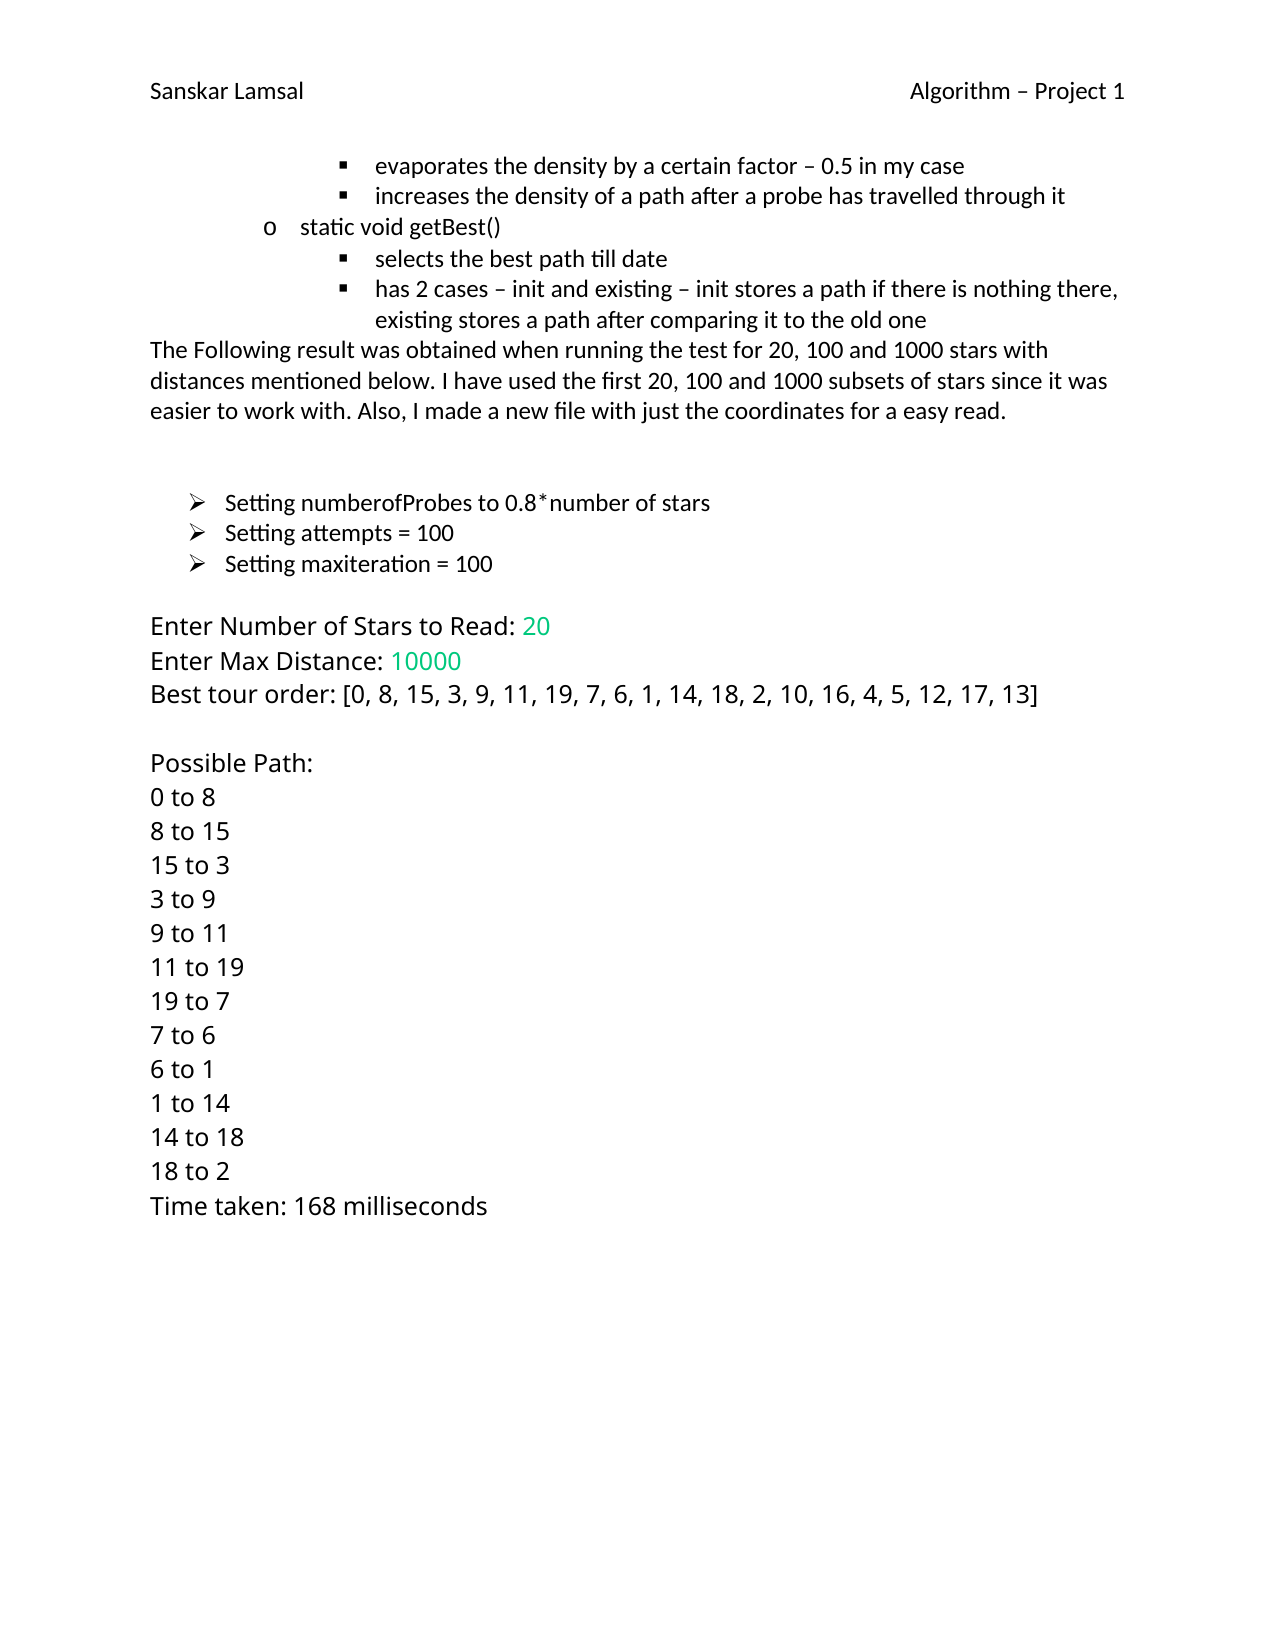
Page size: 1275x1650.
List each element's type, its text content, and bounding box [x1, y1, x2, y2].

list Setting maxiteration = 100 [187, 548, 1125, 578]
text Best tour order: [0, 8, 15, 3, 9, 11, 19, 7, 6, 1, 14, 18, 2, 10, 16, 4, 5, 12, 17, 13] [150, 677, 1125, 711]
list has 2 cases – init and existing – init stores a path if there is nothing there, existing stores a path after comparing it to the old one [337, 273, 1125, 334]
text 0 to 8 [150, 779, 1125, 813]
text The Following result was obtained when running the test for 20, 100 and 1000 stars with distances mentioned below. I have used the first 20, 100 and 1000 subsets of stars since it was easier to work with. Also, I made a new file with just the coordinates for a easy read. [150, 334, 1125, 426]
text 3 to 9 [150, 882, 1125, 916]
text 11 to 19 [150, 950, 1125, 984]
text 6 to 1 [150, 1052, 1125, 1086]
list increases the density of a path after a probe has travelled through it [337, 181, 1125, 211]
list selects the best path till date [337, 243, 1125, 273]
text 8 to 15 [150, 813, 1125, 847]
list Setting numberofProbes to 0.8*number of stars [187, 487, 1125, 517]
list evaporates the density by a certain factor – 0.5 in my case [337, 150, 1125, 181]
text Enter Max Distance: 10000 [150, 643, 1125, 677]
text 18 to 2 [150, 1154, 1125, 1188]
text 14 to 18 [150, 1120, 1125, 1154]
text 7 to 6 [150, 1018, 1125, 1052]
text Possible Path: [150, 745, 1125, 779]
text 19 to 7 [150, 984, 1125, 1018]
list Setting attempts = 100 [187, 517, 1125, 548]
text Time taken: 168 milliseconds [150, 1188, 1125, 1222]
text Enter Number of Stars to Read: 20 [150, 609, 1125, 643]
list static void getBest() [262, 211, 1125, 243]
text 9 to 11 [150, 916, 1125, 950]
text 15 to 3 [150, 847, 1125, 882]
text 1 to 14 [150, 1086, 1125, 1120]
